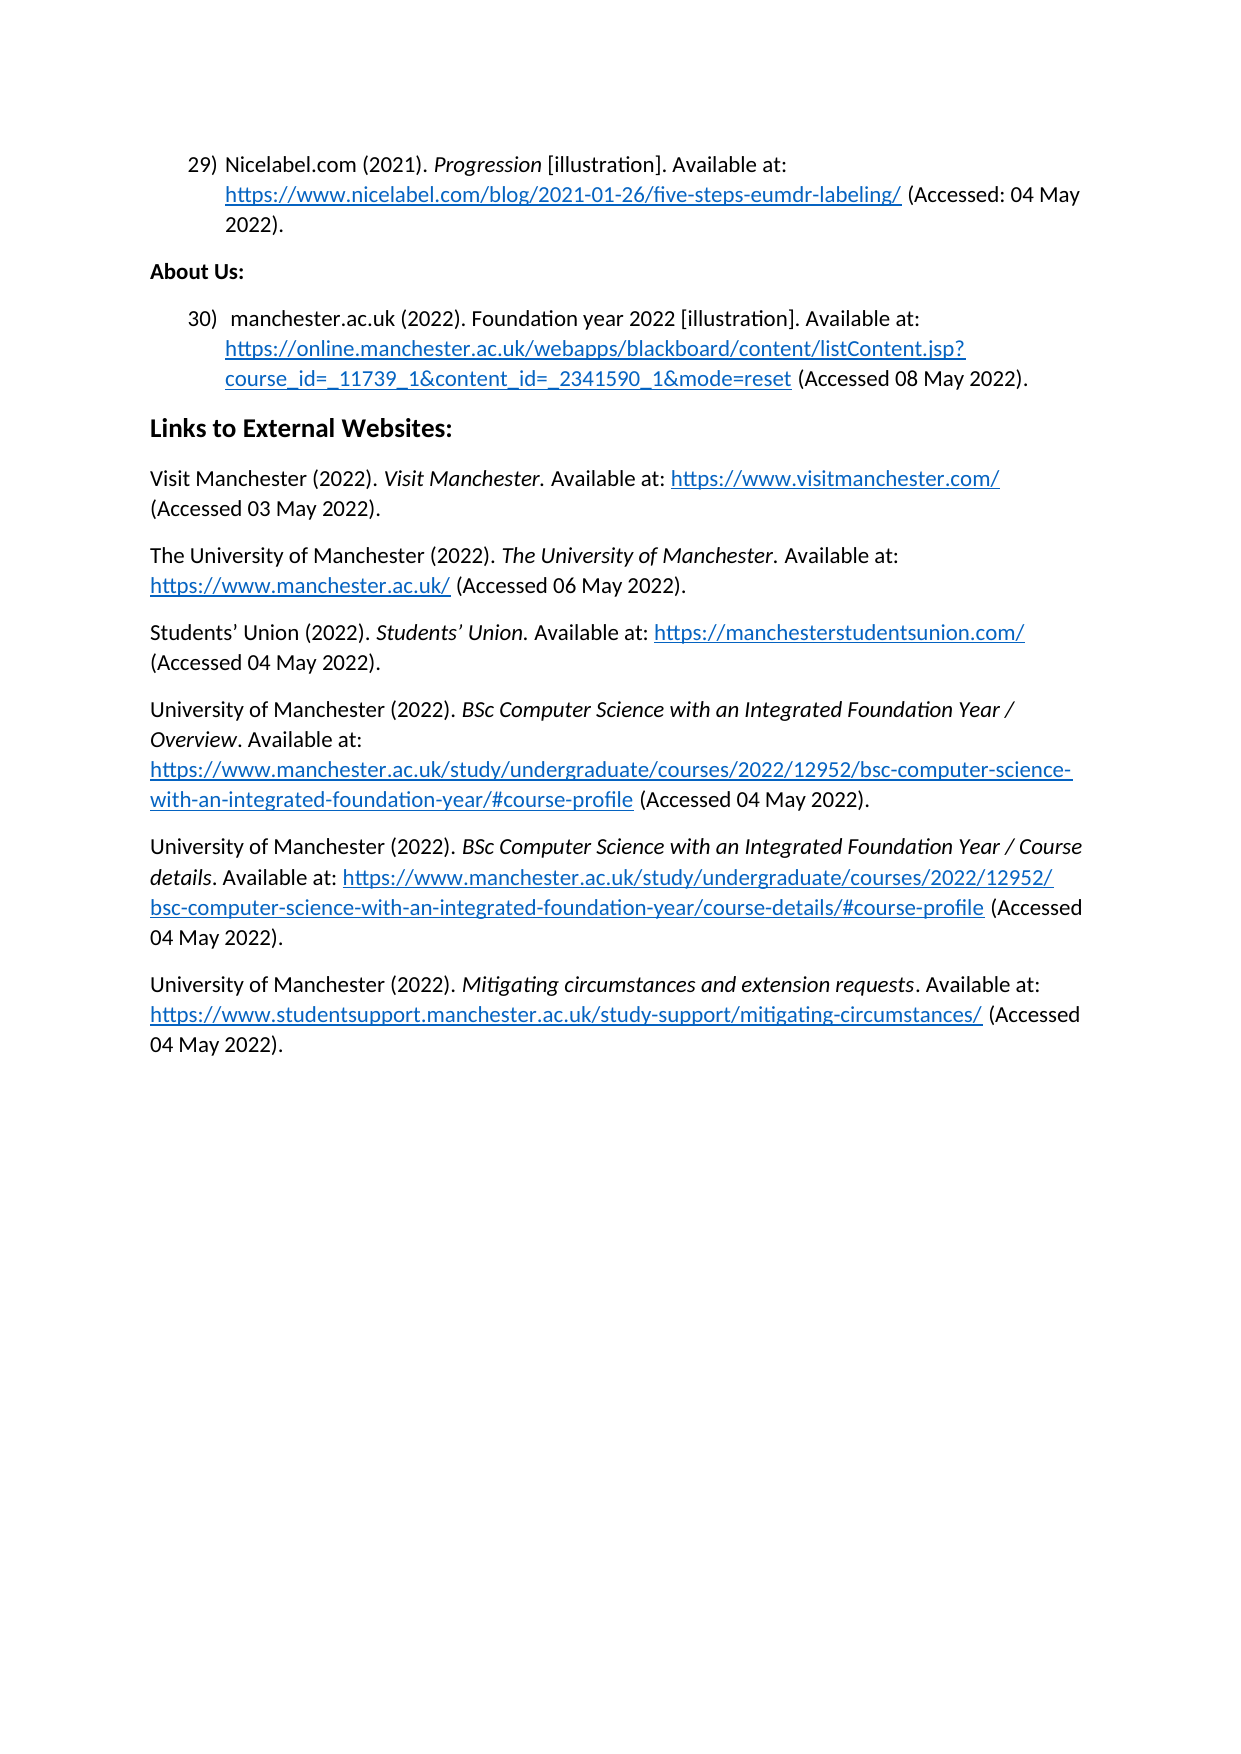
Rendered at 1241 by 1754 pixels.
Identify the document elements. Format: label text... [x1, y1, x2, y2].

text Visit Manchester (2022). Visit Manchester. Available at: https://www.visitmanchester.com/ (Accessed 03 May 2022). [150, 464, 1090, 522]
list Nicelabel.com (2021). Progression [illustration]. Available at: https://www.nicelabel.com/blog/2021-01-26/five-steps-eumdr-labeling/ (Accessed: 04 May 2022). [187, 150, 1090, 238]
text The University of Manchester (2022). The University of Manchester. Available at: https://www.manchester.ac.uk/ (Accessed 06 May 2022). [150, 541, 1090, 599]
text Students’ Union (2022). Students’ Union. Available at: https://manchesterstudentsunion.com/ (Accessed 04 May 2022). [150, 618, 1090, 676]
text University of Manchester (2022). Mitigating circumstances and extension requests. Available at: https://www.studentsupport.manchester.ac.uk/study-support/mitigating-circumstances/ (Accessed 04 May 2022). [150, 970, 1090, 1058]
list manchester.ac.uk (2022). Foundation year 2022 [illustration]. Available at: https://online.manchester.ac.uk/webapps/blackboard/content/listContent.jsp?course_id=_11739_1&content_id=_2341590_1&mode=reset (Accessed 08 May 2022). [187, 304, 1090, 393]
text University of Manchester (2022). BSc Computer Science with an Integrated Foundation Year / Overview. Available at: https://www.manchester.ac.uk/study/undergraduate/courses/2022/12952/bsc-computer-science-with-an-integrated-foundation-year/#course-profile (Accessed 04 May 2022). [150, 695, 1090, 814]
text Links to External Websites: [150, 411, 1090, 444]
text University of Manchester (2022). BSc Computer Science with an Integrated Foundation Year / Course details. Available at: https://www.manchester.ac.uk/study/undergraduate/courses/2022/12952/bsc-computer-science-with-an-integrated-foundation-year/course-details/#course-profile (Accessed 04 May 2022). [150, 832, 1090, 951]
text About Us: [150, 257, 1090, 285]
